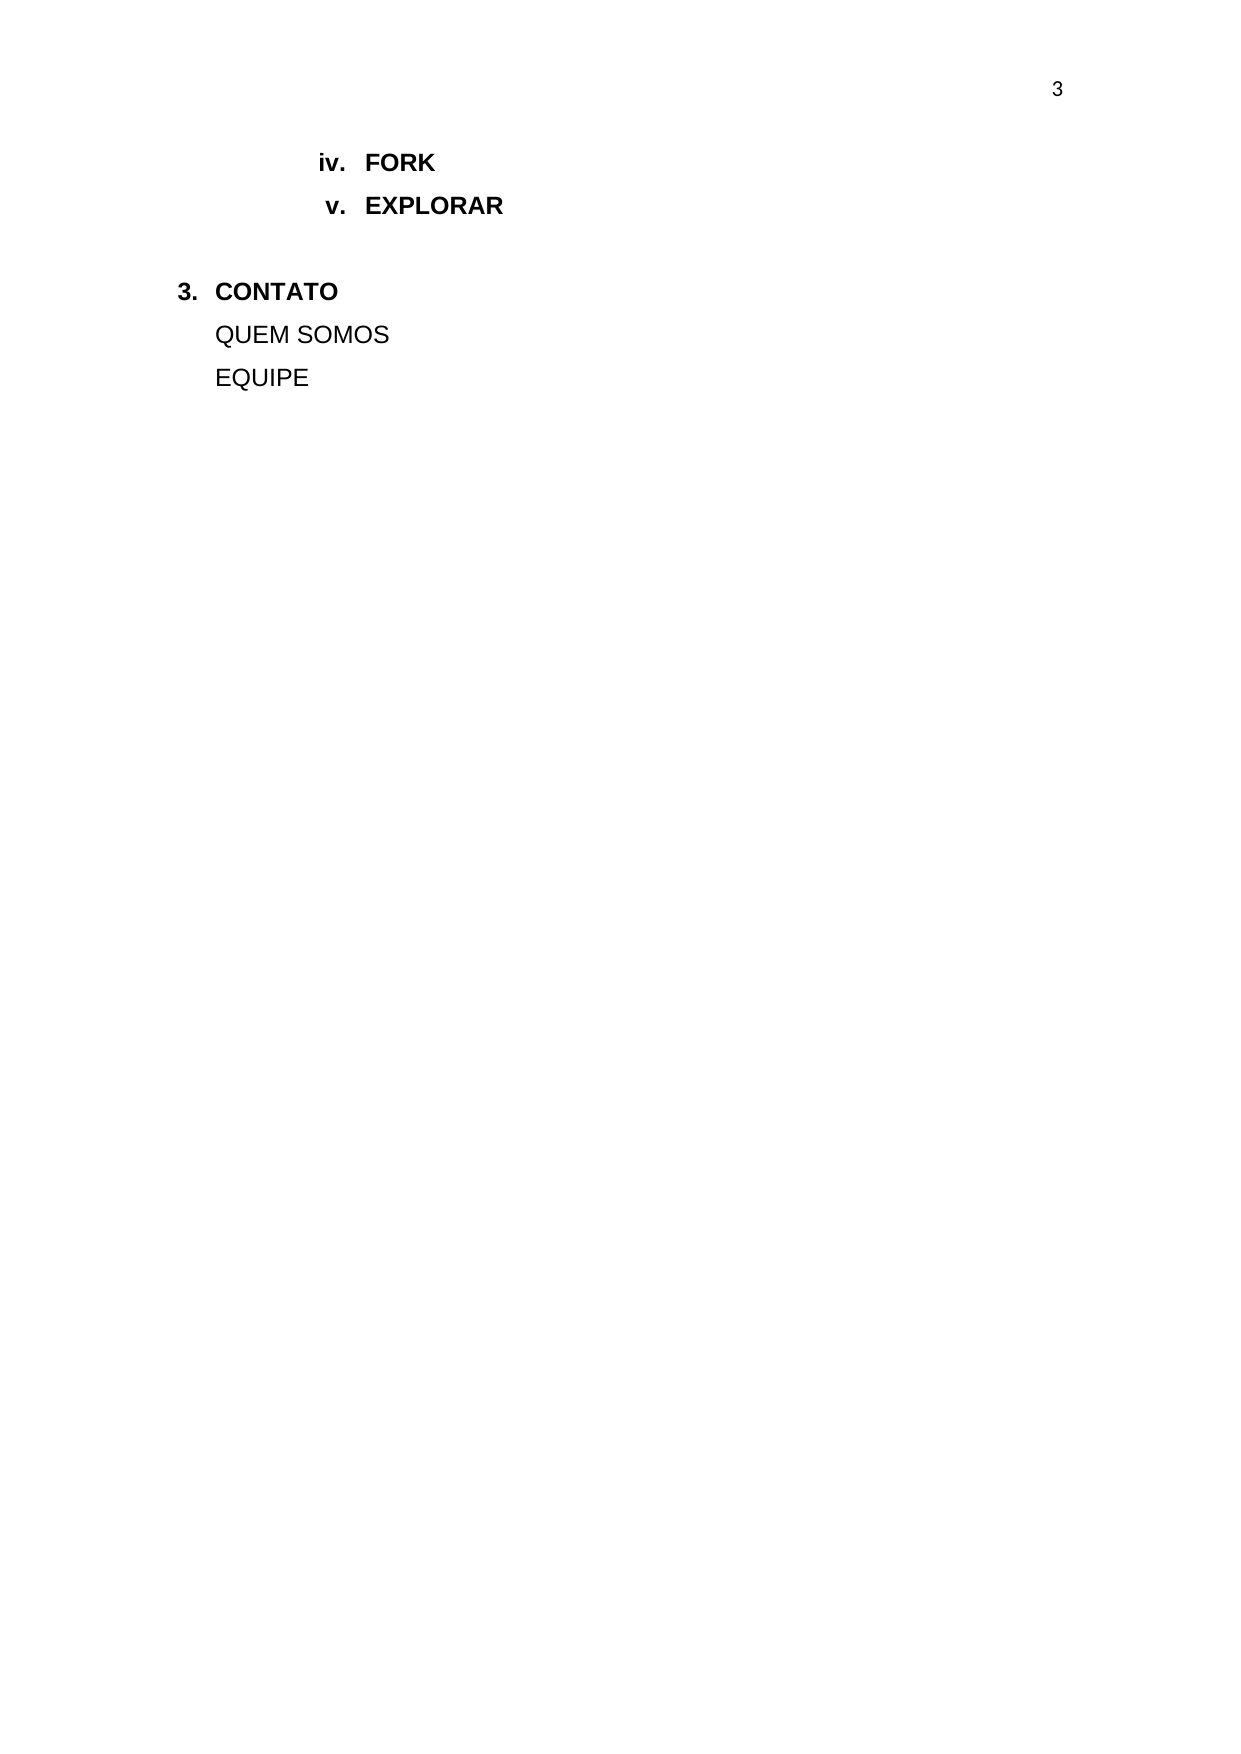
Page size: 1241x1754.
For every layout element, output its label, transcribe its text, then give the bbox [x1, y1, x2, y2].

list CONTATO QUEM SOMOS EQUIPE [177, 277, 1063, 392]
list FORK [346, 148, 1063, 176]
list EXPLORAR [346, 191, 1063, 219]
